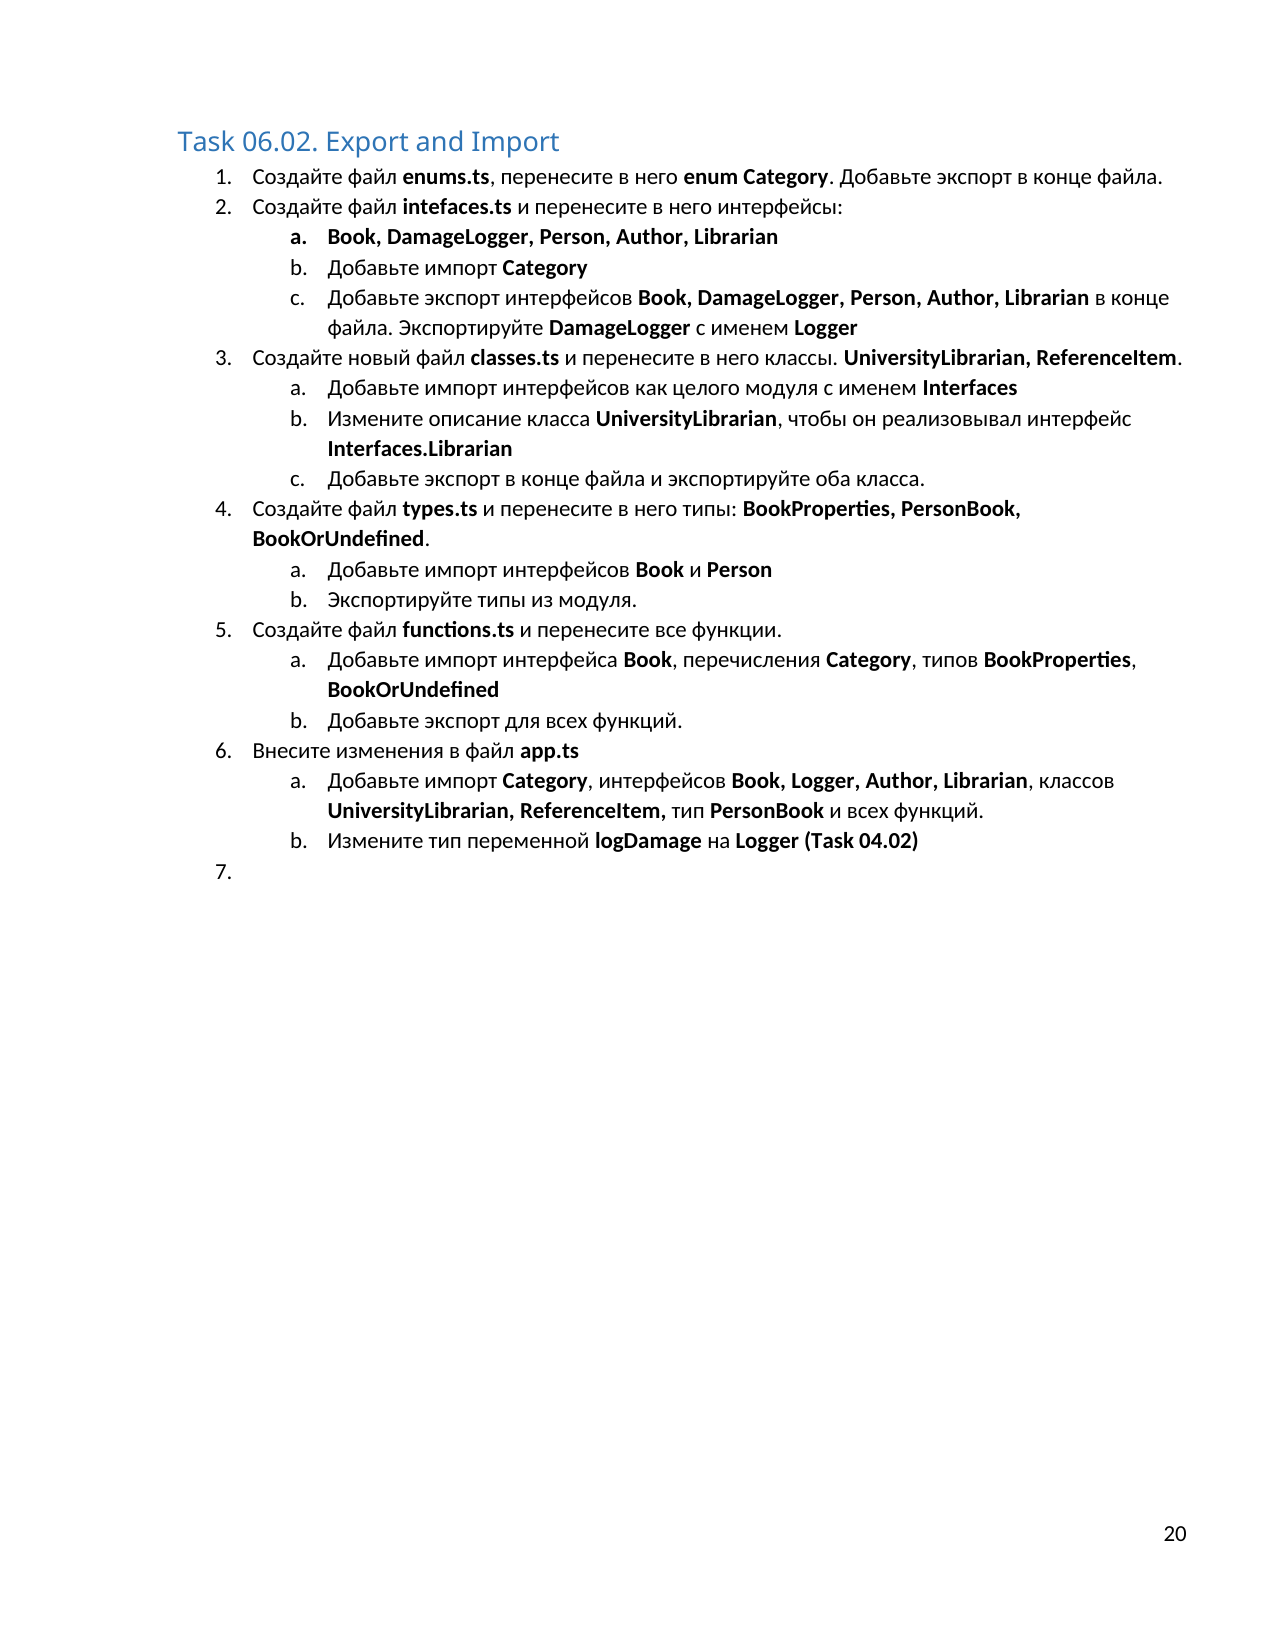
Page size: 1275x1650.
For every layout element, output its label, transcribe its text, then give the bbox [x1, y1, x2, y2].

list Экспортируйте типы из модуля. [290, 585, 1186, 613]
list Измените тип переменной logDamage на Logger (Task 04.02) [290, 827, 1186, 855]
list Добавьте экспорт интерфейсов Book, DamageLogger, Person, Author, Librarian в конце файла. Экспортируйте DamageLogger с именем Logger [290, 283, 1186, 341]
list Добавьте экспорт для всех функций. [290, 706, 1186, 734]
list Book, DamageLogger, Person, Author, Librarian [290, 222, 1186, 251]
list Создайте файл enums.ts, перенесите в него enum Category. Добавьте экспорт в конце файла. [215, 162, 1186, 190]
subtitle Task 06.02. Export and Import [177, 122, 1186, 159]
list Добавьте импорт интерфейсов как целого модуля с именем Interfaces [290, 373, 1186, 402]
list Внесите изменения в файл app.ts [215, 736, 1186, 764]
list Создайте файл functions.ts и перенесите все функции. [215, 615, 1186, 643]
list Добавьте импорт интерфейса Book, перечисления Category, типов BookProperties, BookOrUndefined [290, 645, 1186, 704]
list Создайте файл intefaces.ts и перенесите в него интерфейсы: [215, 192, 1186, 220]
list Добавьте импорт Category [290, 253, 1186, 281]
list Добавьте экспорт в конце файла и экспортируйте оба класса. [290, 464, 1186, 492]
list Добавьте импорт интерфейсов Book и Person [290, 555, 1186, 583]
list Измените описание класса UniversityLibrarian, чтобы он реализовывал интерфейс Interfaces.Librarian [290, 404, 1186, 462]
list Создайте файл types.ts и перенесите в него типы: BookProperties, PersonBook, BookOrUndefined. [215, 494, 1186, 553]
list Добавьте импорт Category, интерфейсов Book, Logger, Author, Librarian, классов UniversityLibrarian, ReferenceItem, тип PersonBook и всех функций. [290, 766, 1186, 824]
list Создайте новый файл classes.ts и перенесите в него классы. UniversityLibrarian, ReferenceItem. [215, 343, 1186, 371]
